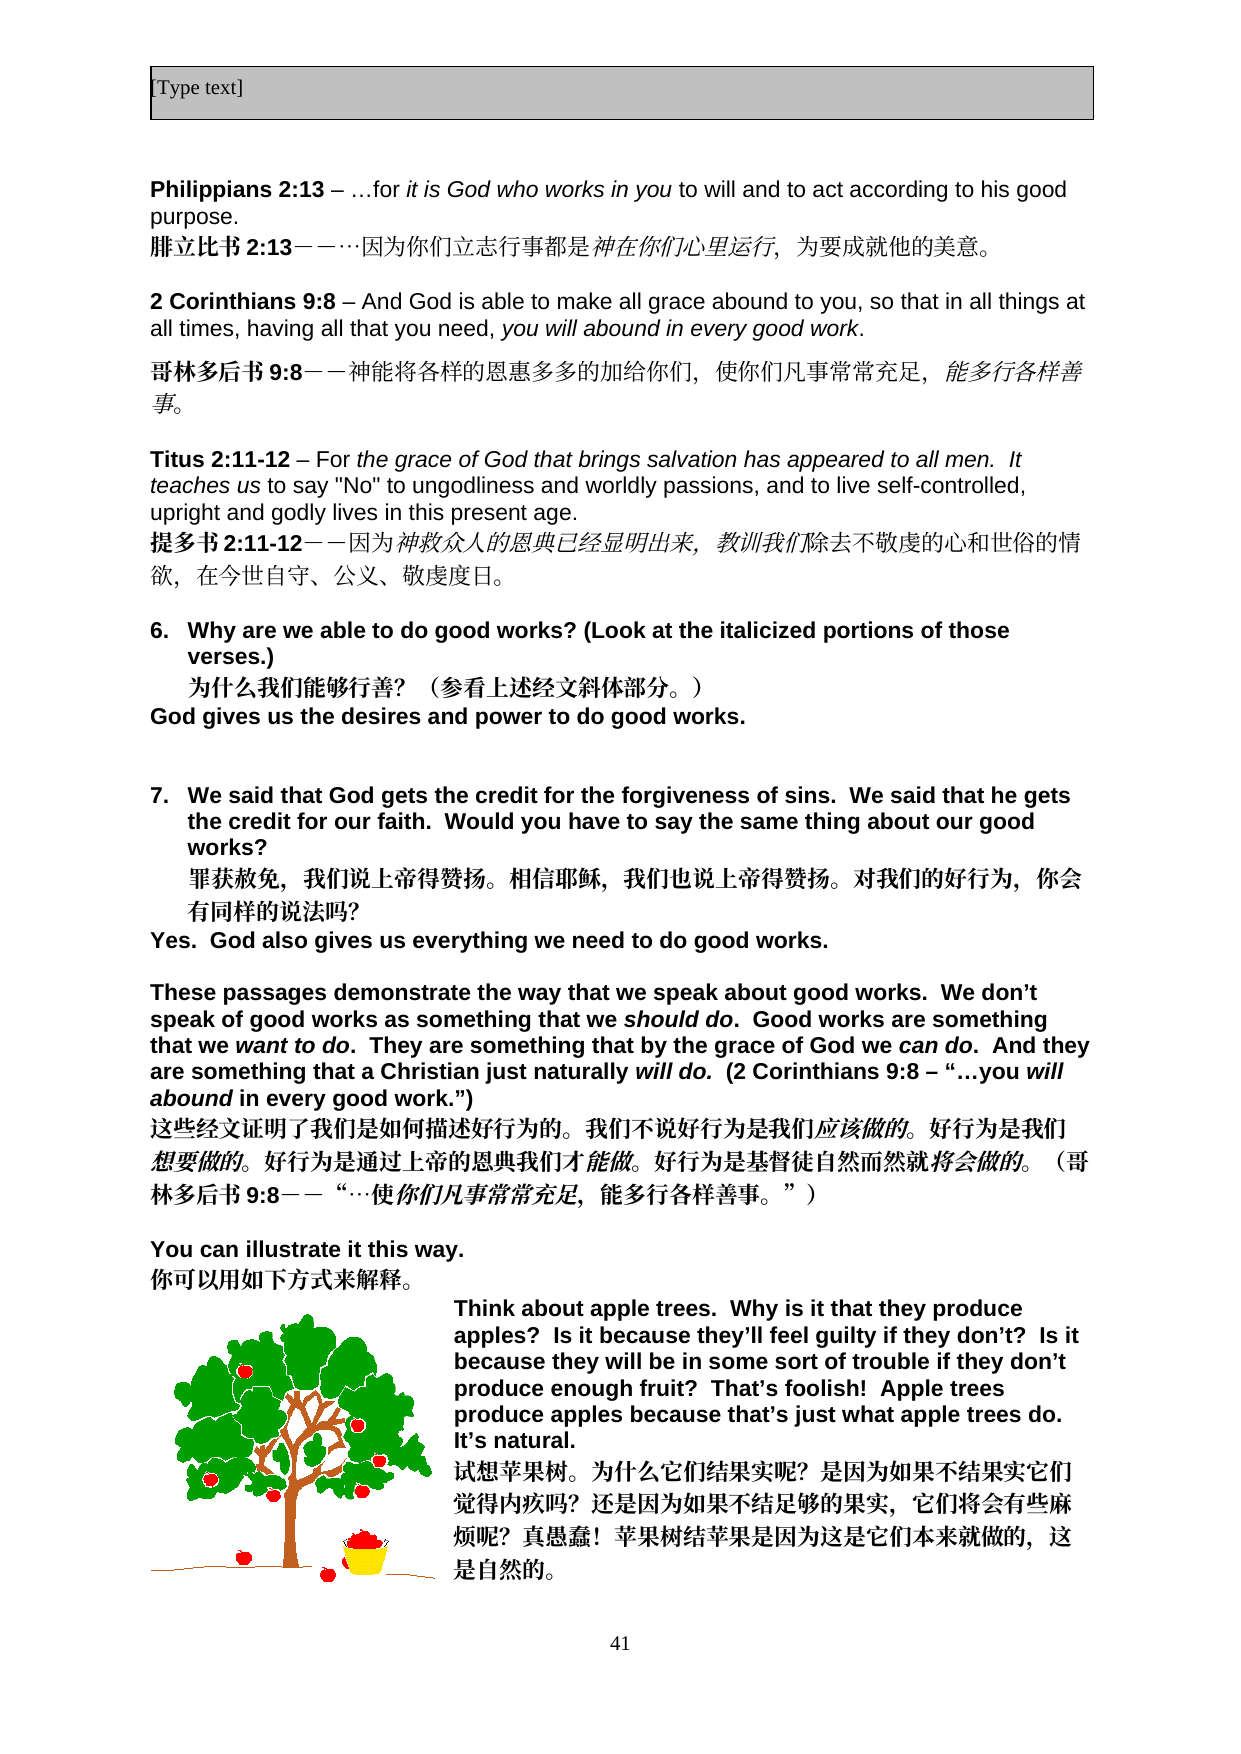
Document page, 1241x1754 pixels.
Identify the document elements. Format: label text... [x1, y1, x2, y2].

text God gives us the desires and power to do good works. [150, 703, 1090, 729]
text 试想苹果树。为什么它们结果实呢？是因为如果不结果实它们觉得内疚吗？还是因为如果不结足够的果实，它们将会有些麻烦呢？真愚蠢！苹果树结苹果是因为这是它们本来就做的，这是自然的。 [150, 1453, 1090, 1585]
text 提多书2:11-12－－因为神救众人的恩典已经显明出来，教训我们除去不敬虔的心和世俗的情欲，在今世自守、公义、敬虔度日。 [150, 525, 1090, 591]
list We said that God gets the credit for the forgiveness of sins. We said that he gets the credit for our faith. Would you have to say the same thing about our good works? [150, 782, 1090, 861]
text 你可以用如下方式来解释。 [150, 1262, 1090, 1295]
list Why are we able to do good works? (Look at the italicized portions of those verses.) [150, 617, 1090, 670]
text Think about apple trees. Why is it that they produce apples? Is it because they’ll feel guilty if they don’t? Is it because they will be in some sort of trouble if they don’t produce enough fruit? That’s foolish! Apple trees produce apples because that’s just what apple trees do. It’s natural. [150, 1295, 1090, 1453]
text 为什么我们能够行善？（参看上述经文斜体部分。） [150, 670, 1090, 703]
text 哥林多后书9:8－－神能将各样的恩惠多多的加给你们，使你们凡事常常充足，能多行各样善事。 [150, 353, 1090, 419]
text These passages demonstrate the way that we speak about good works. We don’t speak of good works as something that we should do. Good works are something that we want to do. They are something that by the grace of God we can do. And they are something that a Christian just naturally will do. (2 Corinthians 9:8 – “…you will abound in every good work.”) [150, 979, 1090, 1111]
text 2 Corinthians 9:8 – And God is able to make all grace abound to you, so that in all things at all times, having all that you need, you will abound in every good work. [150, 288, 1090, 341]
text 这些经文证明了我们是如何描述好行为的。我们不说好行为是我们应该做的。好行为是我们想要做的。好行为是通过上帝的恩典我们才能做。好行为是基督徒自然而然就将会做的。（哥林多后书9:8－－“…使你们凡事常常充足，能多行各样善事。”） [150, 1111, 1090, 1210]
text 腓立比书2:13－－…因为你们立志行事都是神在你们心里运行，为要成就他的美意。 [150, 229, 1090, 262]
picture [150, 1313, 436, 1582]
text Titus 2:11-12 – For the grace of God that brings salvation has appeared to all men. It teaches us to say "No" to ungodliness and worldly passions, and to live self-controlled, upright and godly lives in this present age. [150, 446, 1090, 525]
text Yes. God also gives us everything we need to do good works. [150, 927, 1090, 953]
text You can illustrate it this way. [150, 1236, 1090, 1262]
text Philippians 2:13 – …for it is God who works in you to will and to act according to his good purpose. [150, 176, 1090, 229]
text 罪获赦免，我们说上帝得赞扬。相信耶稣，我们也说上帝得赞扬。对我们的好行为，你会有同样的说法吗？ [150, 861, 1090, 927]
